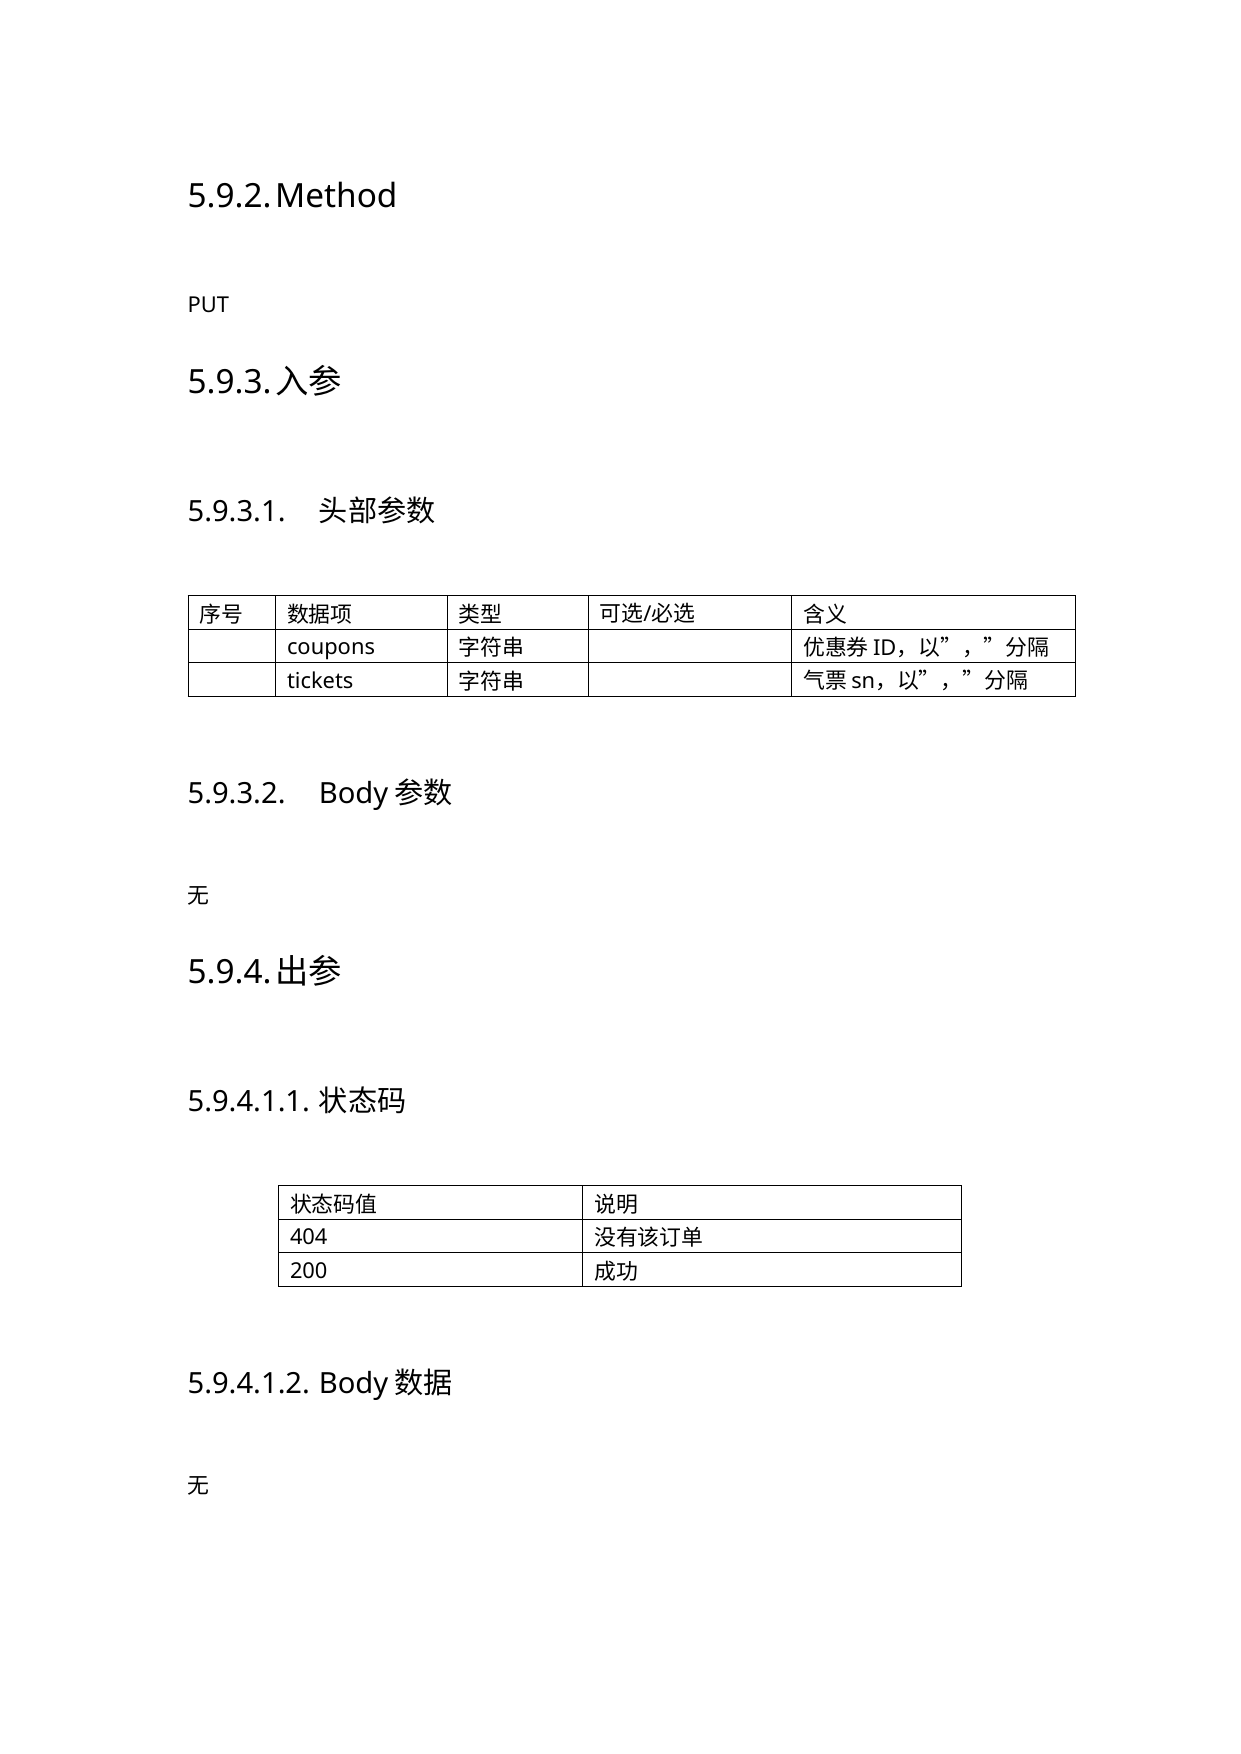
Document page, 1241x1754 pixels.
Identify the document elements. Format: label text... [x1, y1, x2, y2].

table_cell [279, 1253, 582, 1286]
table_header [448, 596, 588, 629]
subtitle Body数据 [187, 1348, 1053, 1413]
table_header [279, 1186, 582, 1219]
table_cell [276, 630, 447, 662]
text 无 [187, 1467, 1053, 1500]
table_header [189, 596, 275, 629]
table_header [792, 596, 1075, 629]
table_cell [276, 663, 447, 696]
subtitle Body参数 [187, 758, 1053, 823]
text 无 [187, 877, 1053, 910]
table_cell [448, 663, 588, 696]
subtitle 入参 [187, 347, 1053, 412]
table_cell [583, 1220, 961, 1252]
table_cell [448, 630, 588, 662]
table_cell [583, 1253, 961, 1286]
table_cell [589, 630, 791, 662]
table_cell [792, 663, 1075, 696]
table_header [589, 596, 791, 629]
subtitle Method [187, 162, 1053, 227]
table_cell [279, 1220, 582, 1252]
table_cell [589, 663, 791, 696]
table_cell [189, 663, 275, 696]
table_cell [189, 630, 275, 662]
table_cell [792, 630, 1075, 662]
subtitle 状态码 [187, 1066, 1053, 1131]
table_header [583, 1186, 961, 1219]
subtitle 头部参数 [187, 476, 1053, 541]
text PUT [187, 287, 1053, 320]
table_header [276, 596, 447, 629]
subtitle 出参 [187, 937, 1053, 1002]
